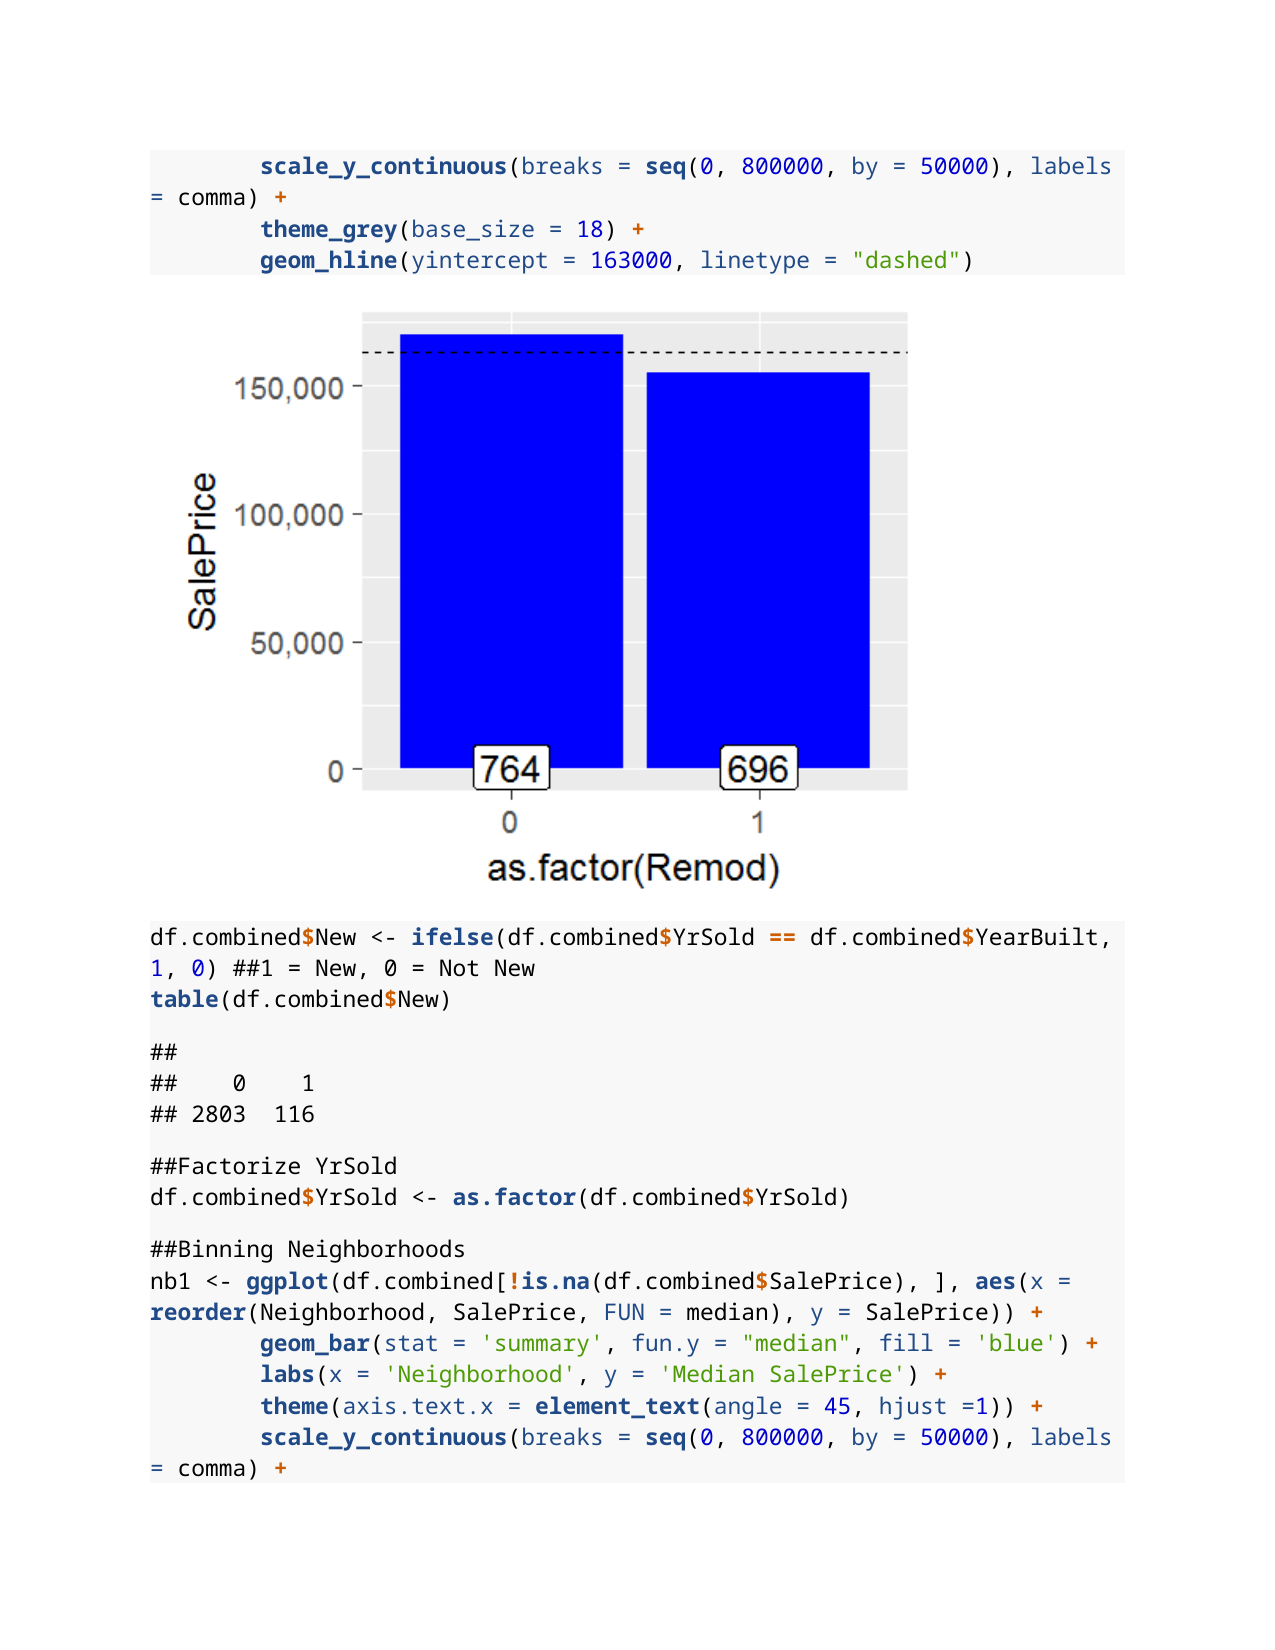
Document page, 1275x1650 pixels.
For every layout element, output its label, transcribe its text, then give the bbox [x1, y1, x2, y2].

picture [168, 295, 927, 903]
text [150, 1233, 1125, 1483]
text ##Factorize YrSold df.combined$YrSold <- as.factor(df.combined$YrSold) [397, 1150, 1125, 1213]
text ## ## 0 1 ## 2803 116 [150, 1036, 1125, 1129]
text df.combined$New <- ifelse(df.combined$YrSold == df.combined$YearBuilt, 1, 0) ##1 = New, 0 = Not New table(df.combined$New) [150, 921, 1125, 1015]
